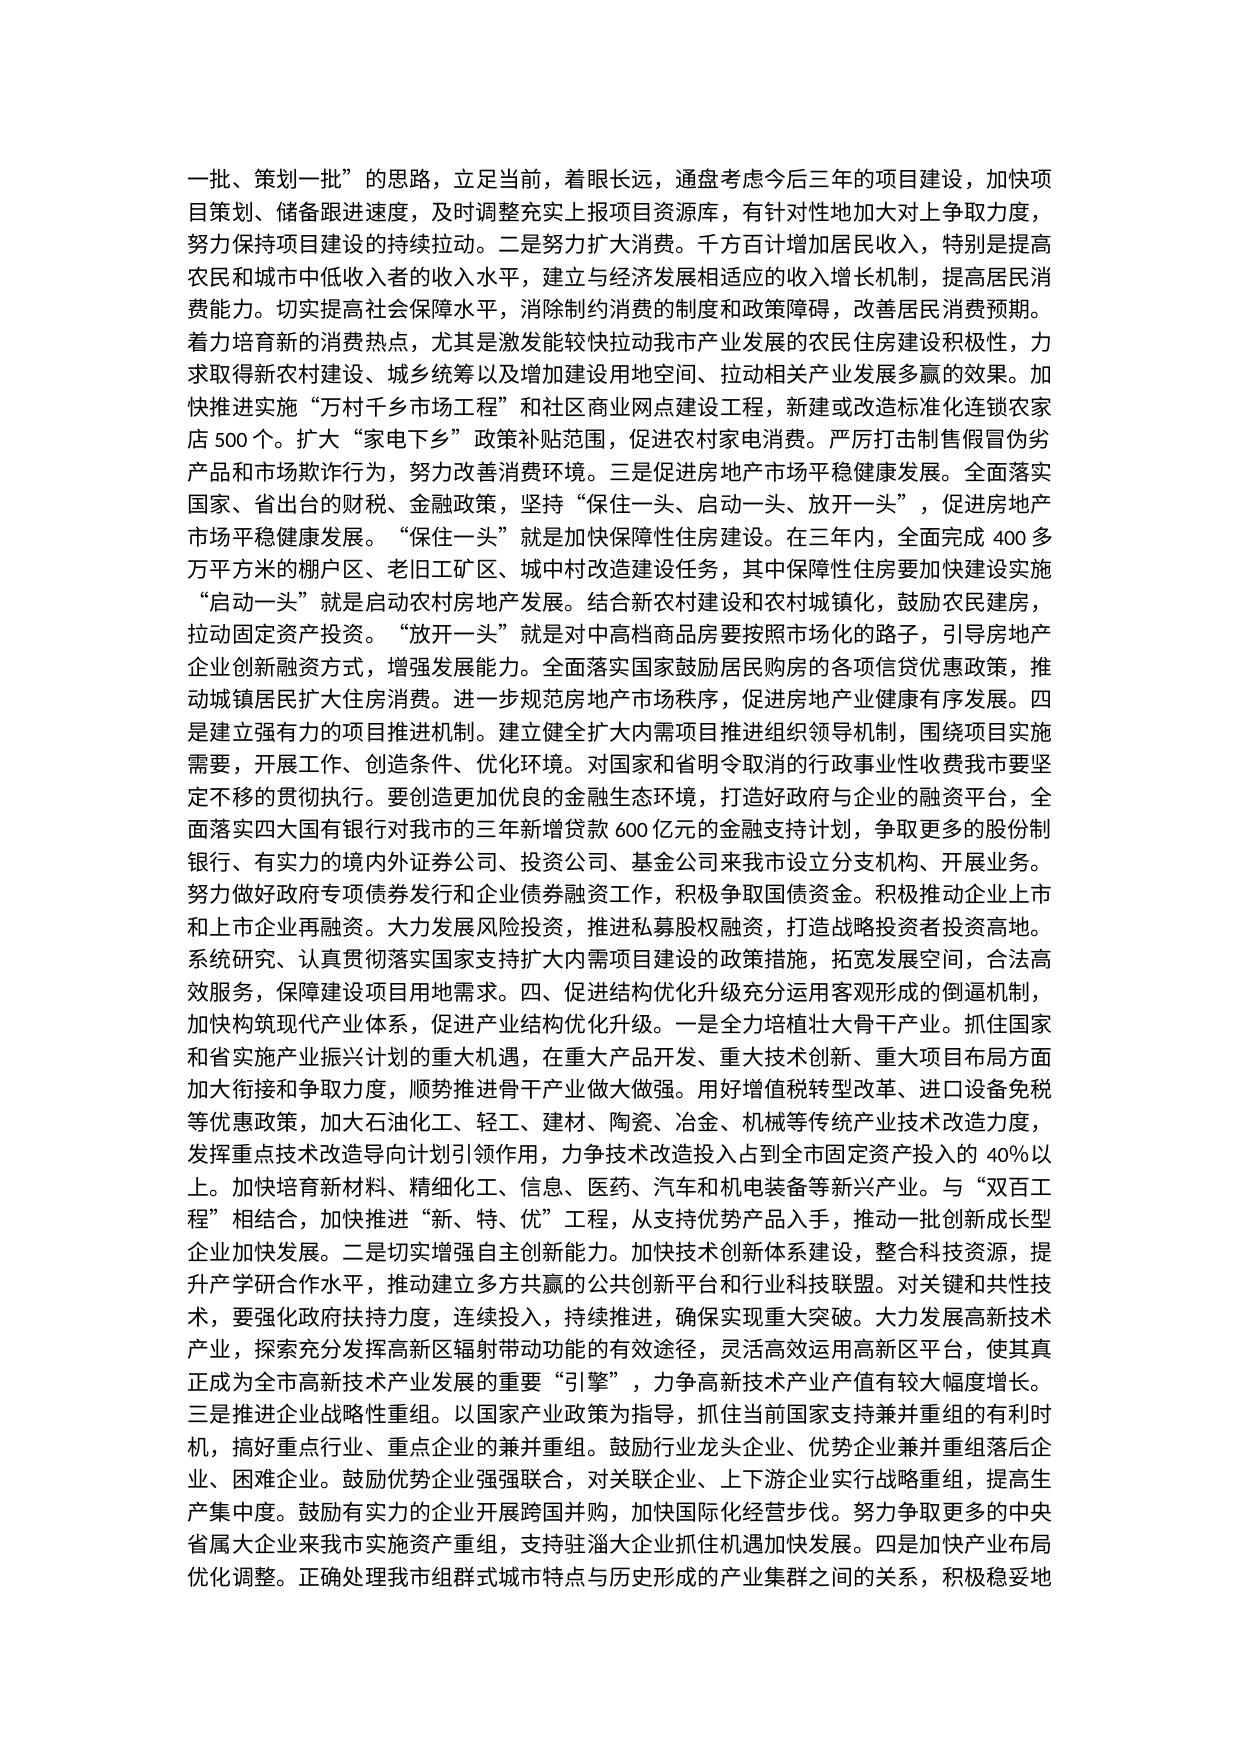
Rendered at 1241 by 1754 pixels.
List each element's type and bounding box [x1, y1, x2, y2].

text [187, 162, 1053, 1592]
